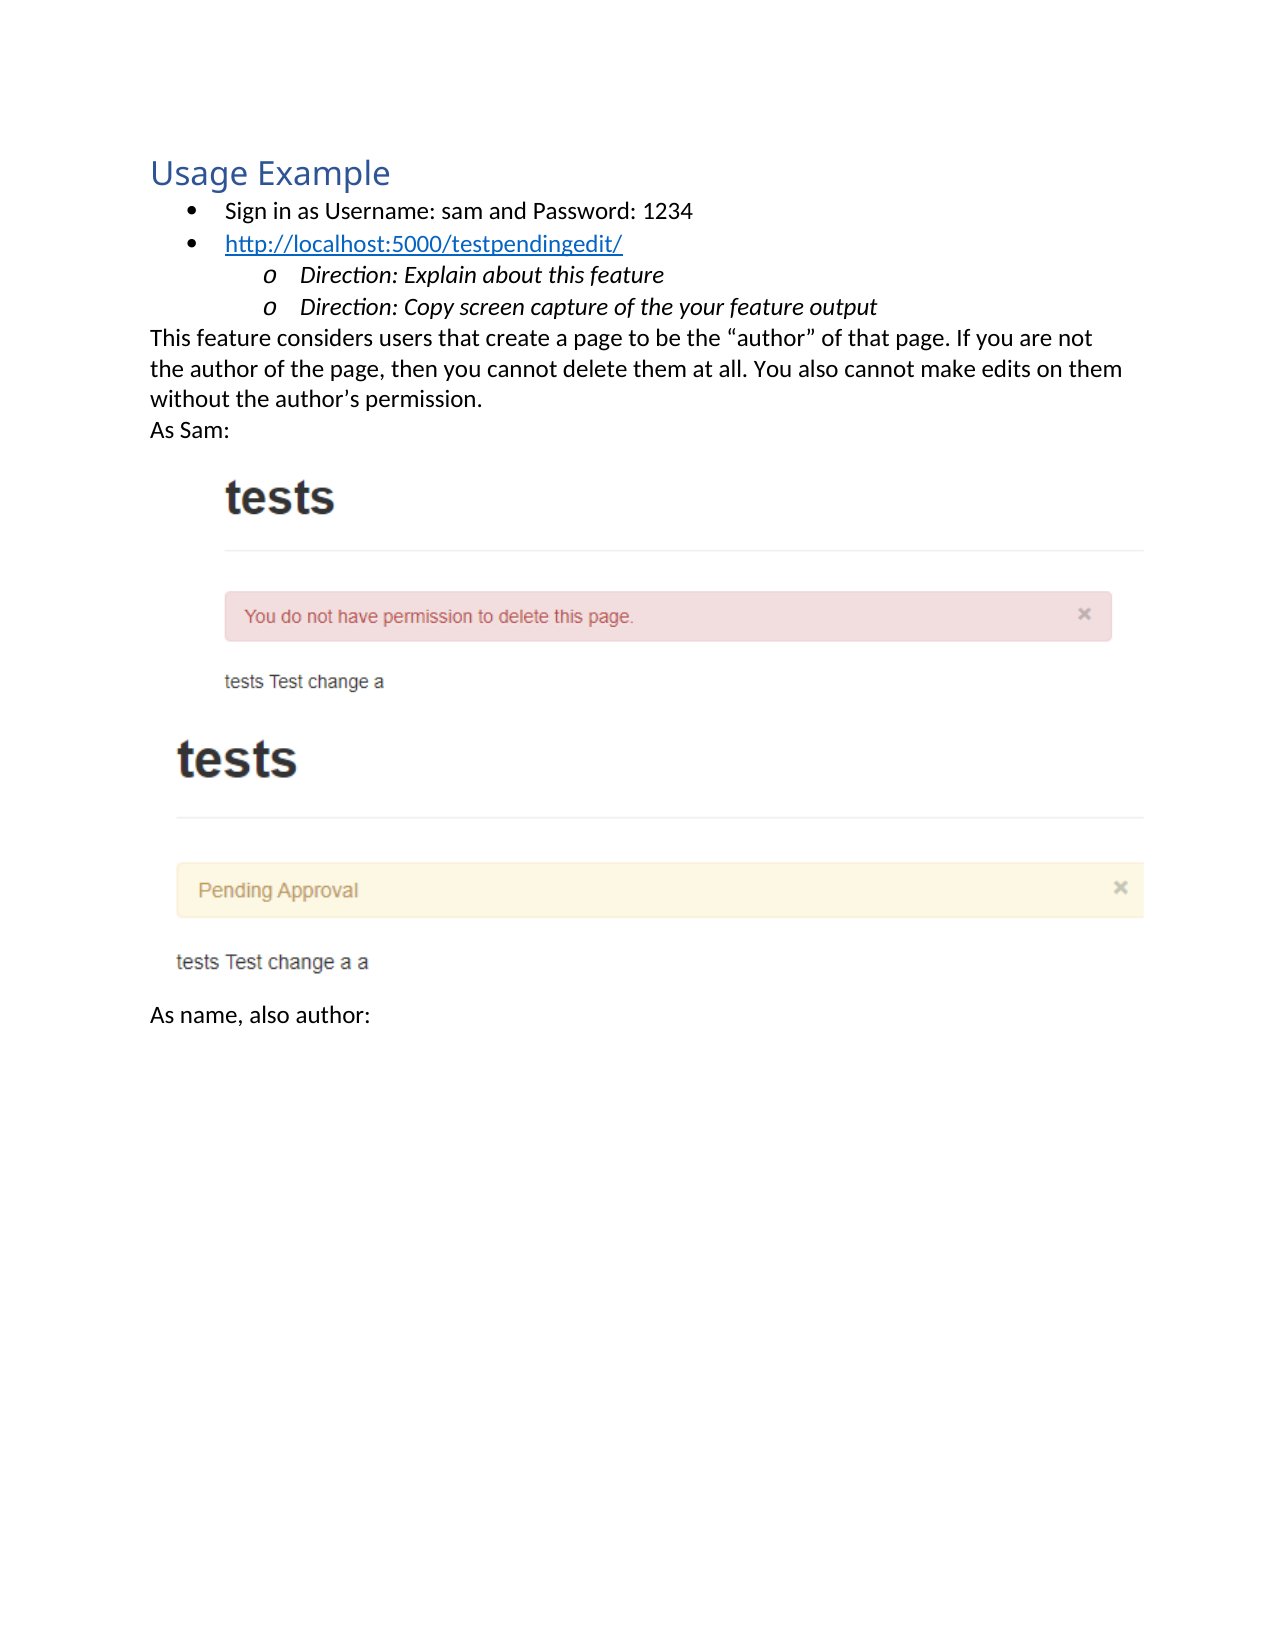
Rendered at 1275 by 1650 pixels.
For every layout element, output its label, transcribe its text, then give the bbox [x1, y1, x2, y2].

list Direction: Copy screen capture of the your feature output [262, 291, 1125, 322]
list http://localhost:5000/testpendingedit/ [187, 228, 1125, 259]
list Sign in as Username: sam and Password: 1234 [187, 195, 1125, 226]
text As Sam: [150, 414, 1125, 444]
text As name, also author: [150, 444, 1125, 1030]
list Direction: Explain about this feature [262, 259, 1125, 291]
subtitle Usage Example [150, 150, 1125, 195]
text This feature considers users that create a page to be the “author” of that page. If you are not the author of the page, then you cannot delete them at all. You also cannot make edits on them without the author’s permission. [150, 322, 1125, 414]
